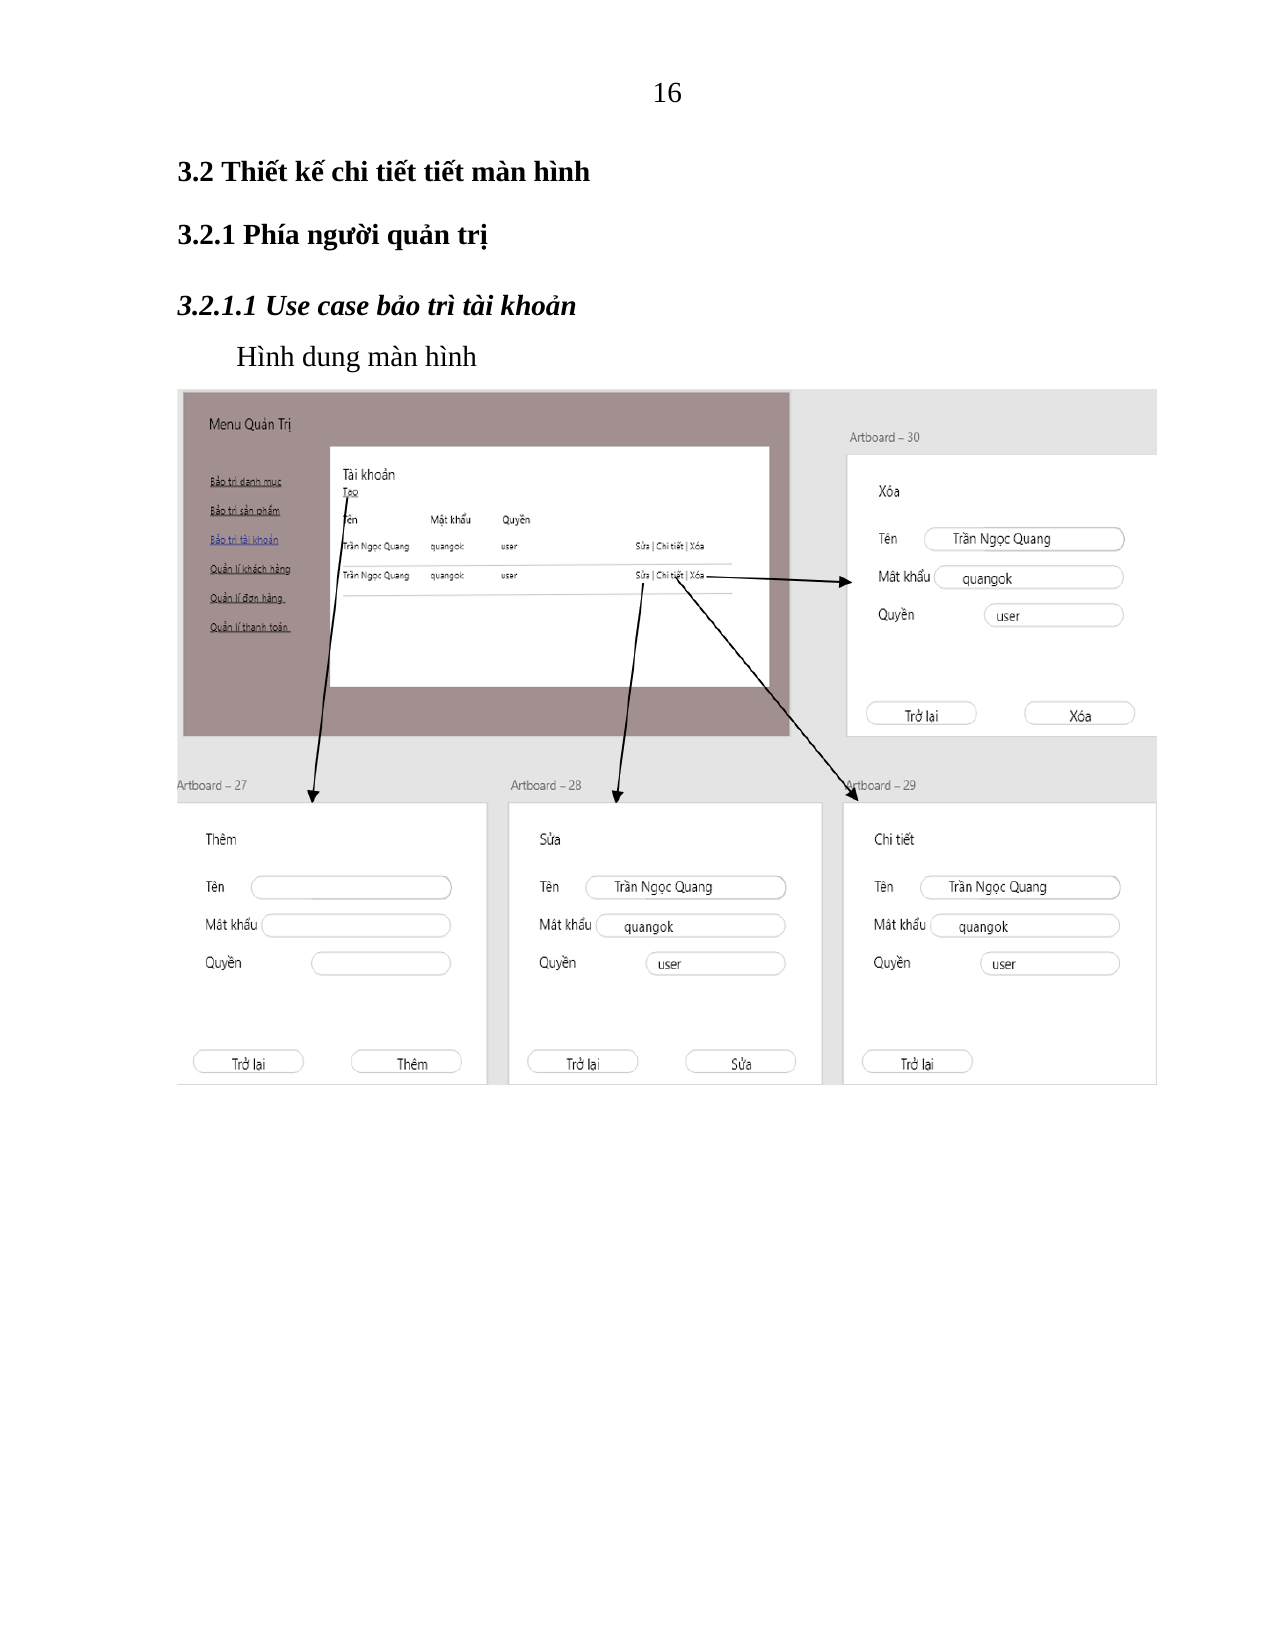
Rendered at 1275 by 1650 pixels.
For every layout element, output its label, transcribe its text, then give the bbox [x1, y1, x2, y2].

text Hình dung màn hình [236, 339, 1157, 372]
picture [177, 389, 1157, 1085]
subtitle Use case bảo trì tài khoản [177, 288, 1157, 322]
subtitle Thiết kế chi tiết tiết màn hình [177, 154, 1157, 188]
subtitle Phía người quản trị [177, 217, 1157, 251]
